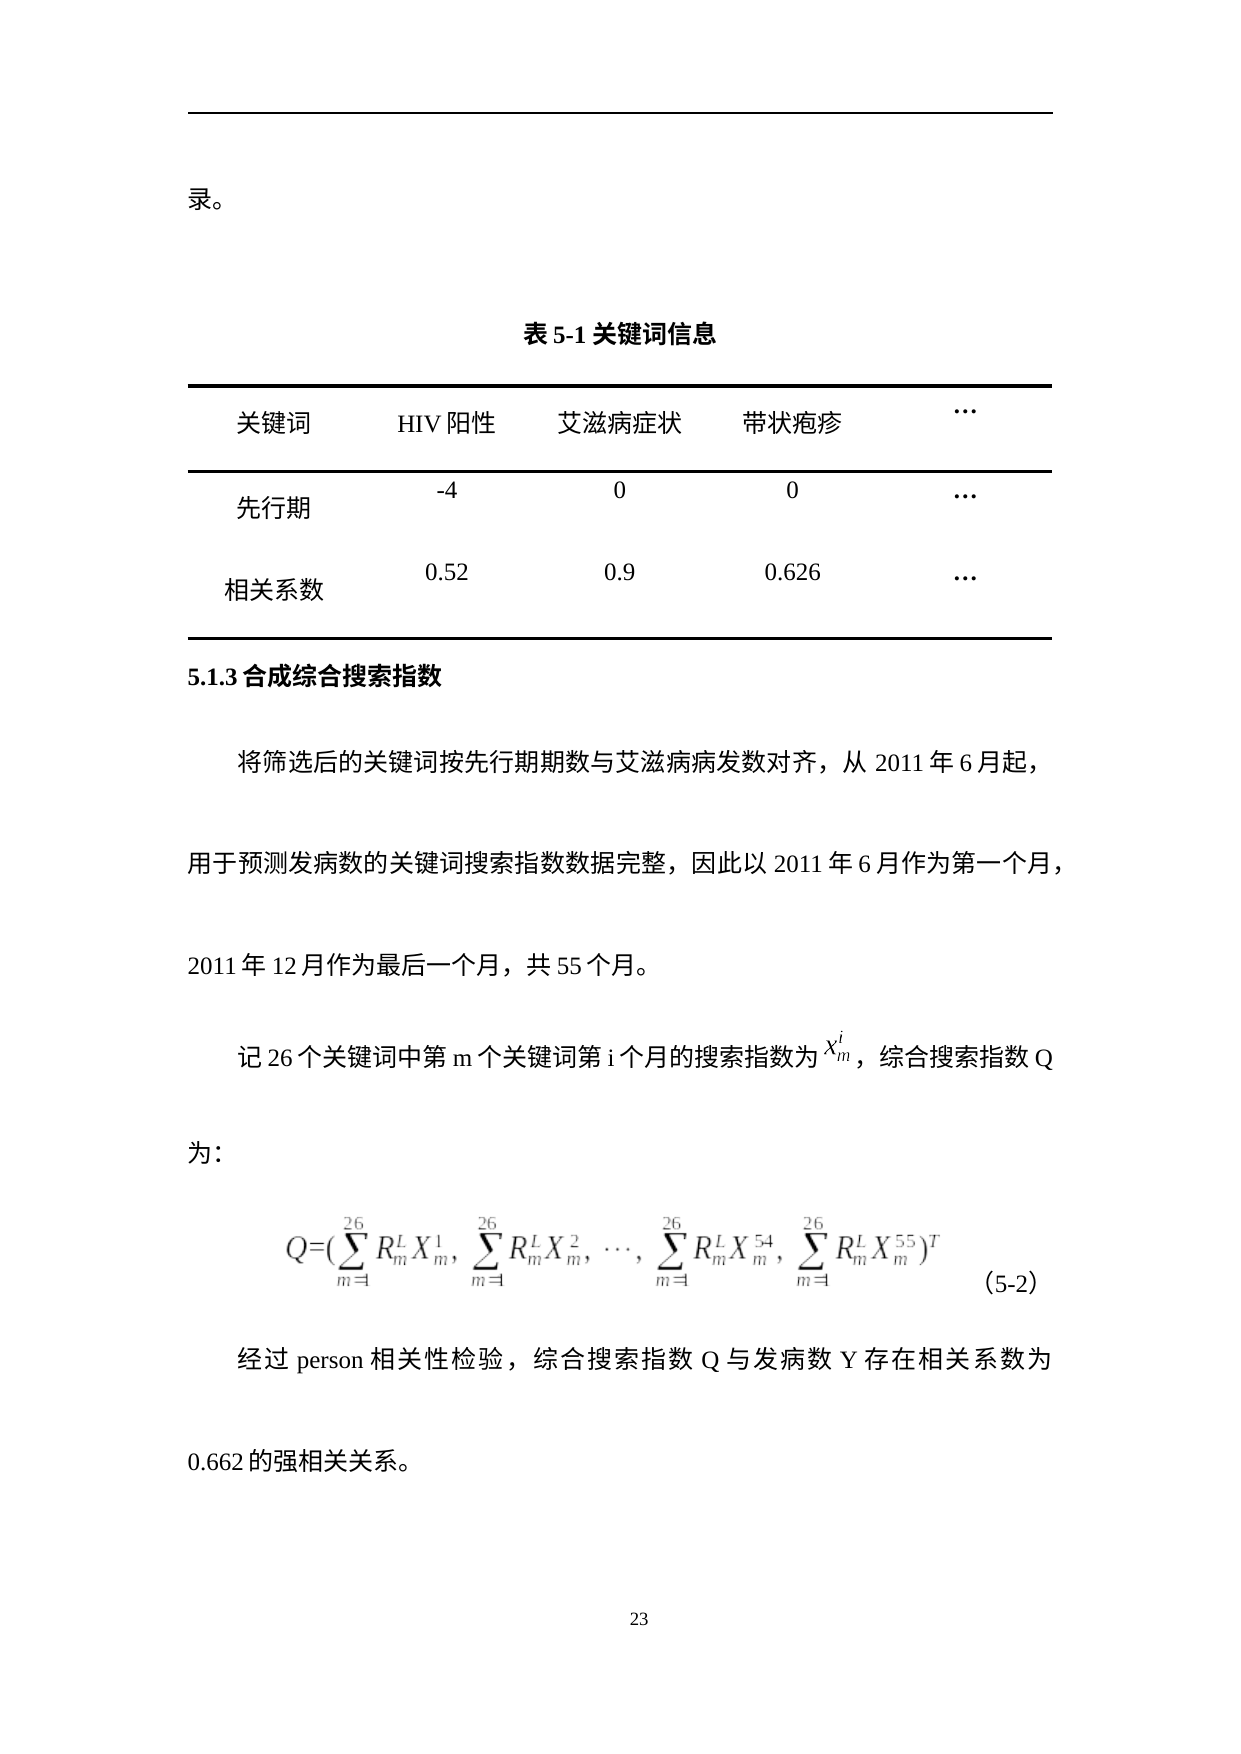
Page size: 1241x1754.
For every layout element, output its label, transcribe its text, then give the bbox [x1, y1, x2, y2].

table_cell 0 [533, 473, 706, 555]
table_cell -4 [360, 473, 533, 555]
table_header … [879, 388, 1052, 469]
table_header 关键词 [188, 388, 360, 469]
table_header HIV阳性 [360, 388, 533, 469]
table_cell … [879, 473, 1052, 555]
table_cell 先行期 [188, 473, 360, 555]
table_cell 相关系数 [188, 555, 360, 637]
text 表5-1 关键词信息 [187, 298, 1053, 366]
text 记26个关键词中第m个关键词第i个月的搜索指数为，综合搜索指数Q为： [187, 1016, 1053, 1186]
table_cell 0.626 [706, 555, 879, 637]
table_header 带状疱疹 [706, 388, 879, 469]
text （5-2） [187, 1204, 1053, 1306]
table_cell … [879, 555, 1052, 637]
table_cell 0.9 [533, 555, 706, 637]
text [187, 164, 1053, 232]
text 经过person相关性检验，综合搜索指数Q与发病数Y存在相关系数为0.662的强相关关系。 [187, 1324, 1053, 1494]
table_cell 0 [706, 473, 879, 555]
text 将筛选后的关键词按先行期期数与艾滋病病发数对齐，从2011年6月起，用于预测发病数的关键词搜索指数数据完整，因此以2011年6月作为第一个月，2011年12月作为最后一个月，共55个月。 [187, 726, 1053, 998]
table_cell 0.52 [360, 555, 533, 637]
subtitle 5.1.3合成综合搜索指数 [187, 640, 1053, 708]
table_header 艾滋病症状 [533, 388, 706, 469]
